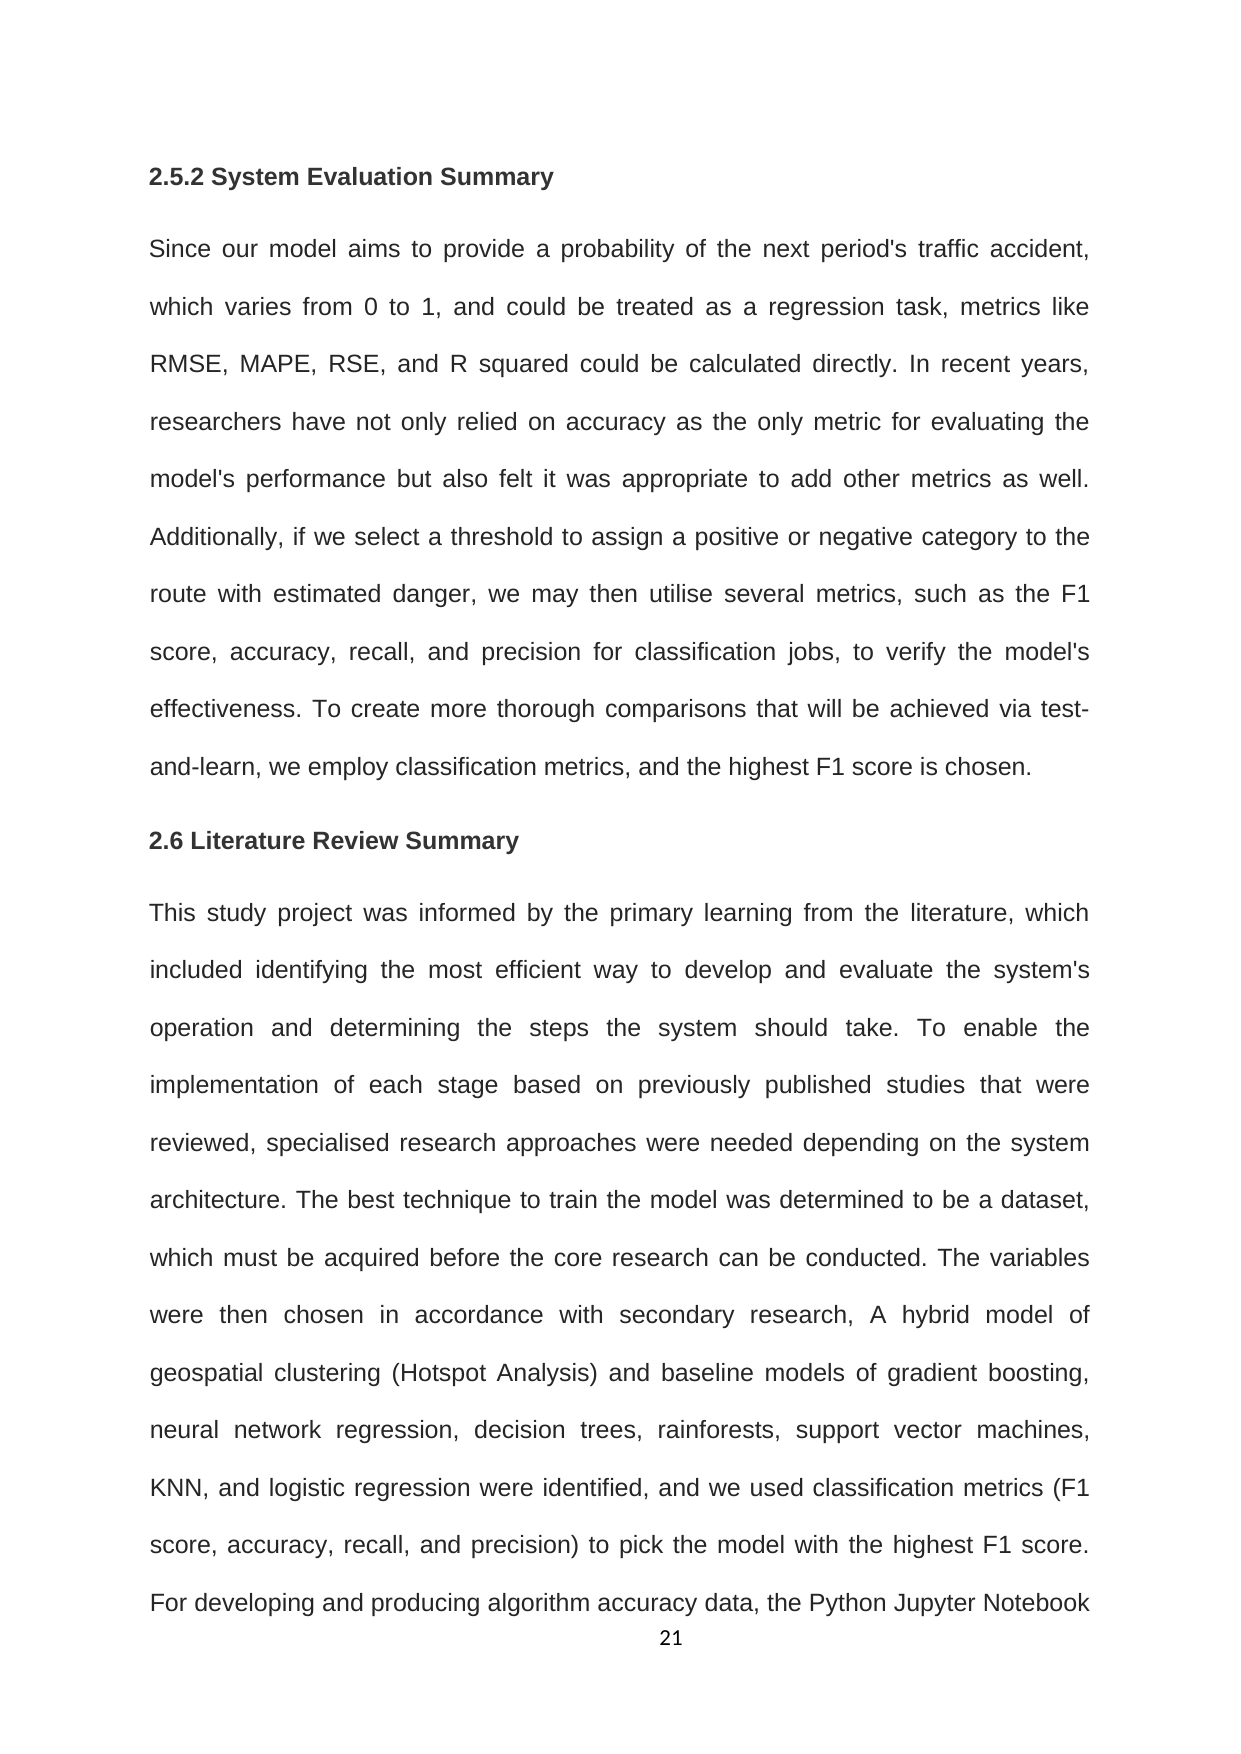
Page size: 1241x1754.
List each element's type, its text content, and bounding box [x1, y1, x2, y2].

subtitle 2.5.2 System Evaluation Summary [148, 162, 1191, 191]
text Since our model aims to provide a probability of the next period's traffic accident, which varies from 0 to 1, and could be treated as a regression task, metrics like RMSE, MAPE, RSE, and R squared could be calculated directly. In recent years, researchers have not only relied on accuracy as the only metric for evaluating the model's performance but also felt it was appropriate to add other metrics as well. Additionally, if we select a threshold to assign a positive or negative category to the route with estimated danger, we may then utilise several metrics, such as the F1 score, accuracy, recall, and precision for classification jobs, to verify the model's effectiveness. To create more thorough comparisons that will be achieved via test-and-learn, we employ classification metrics, and the highest F1 score is chosen. [148, 234, 1092, 781]
subtitle 2.6 Literature Review Summary [148, 826, 1191, 854]
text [148, 898, 1092, 1617]
